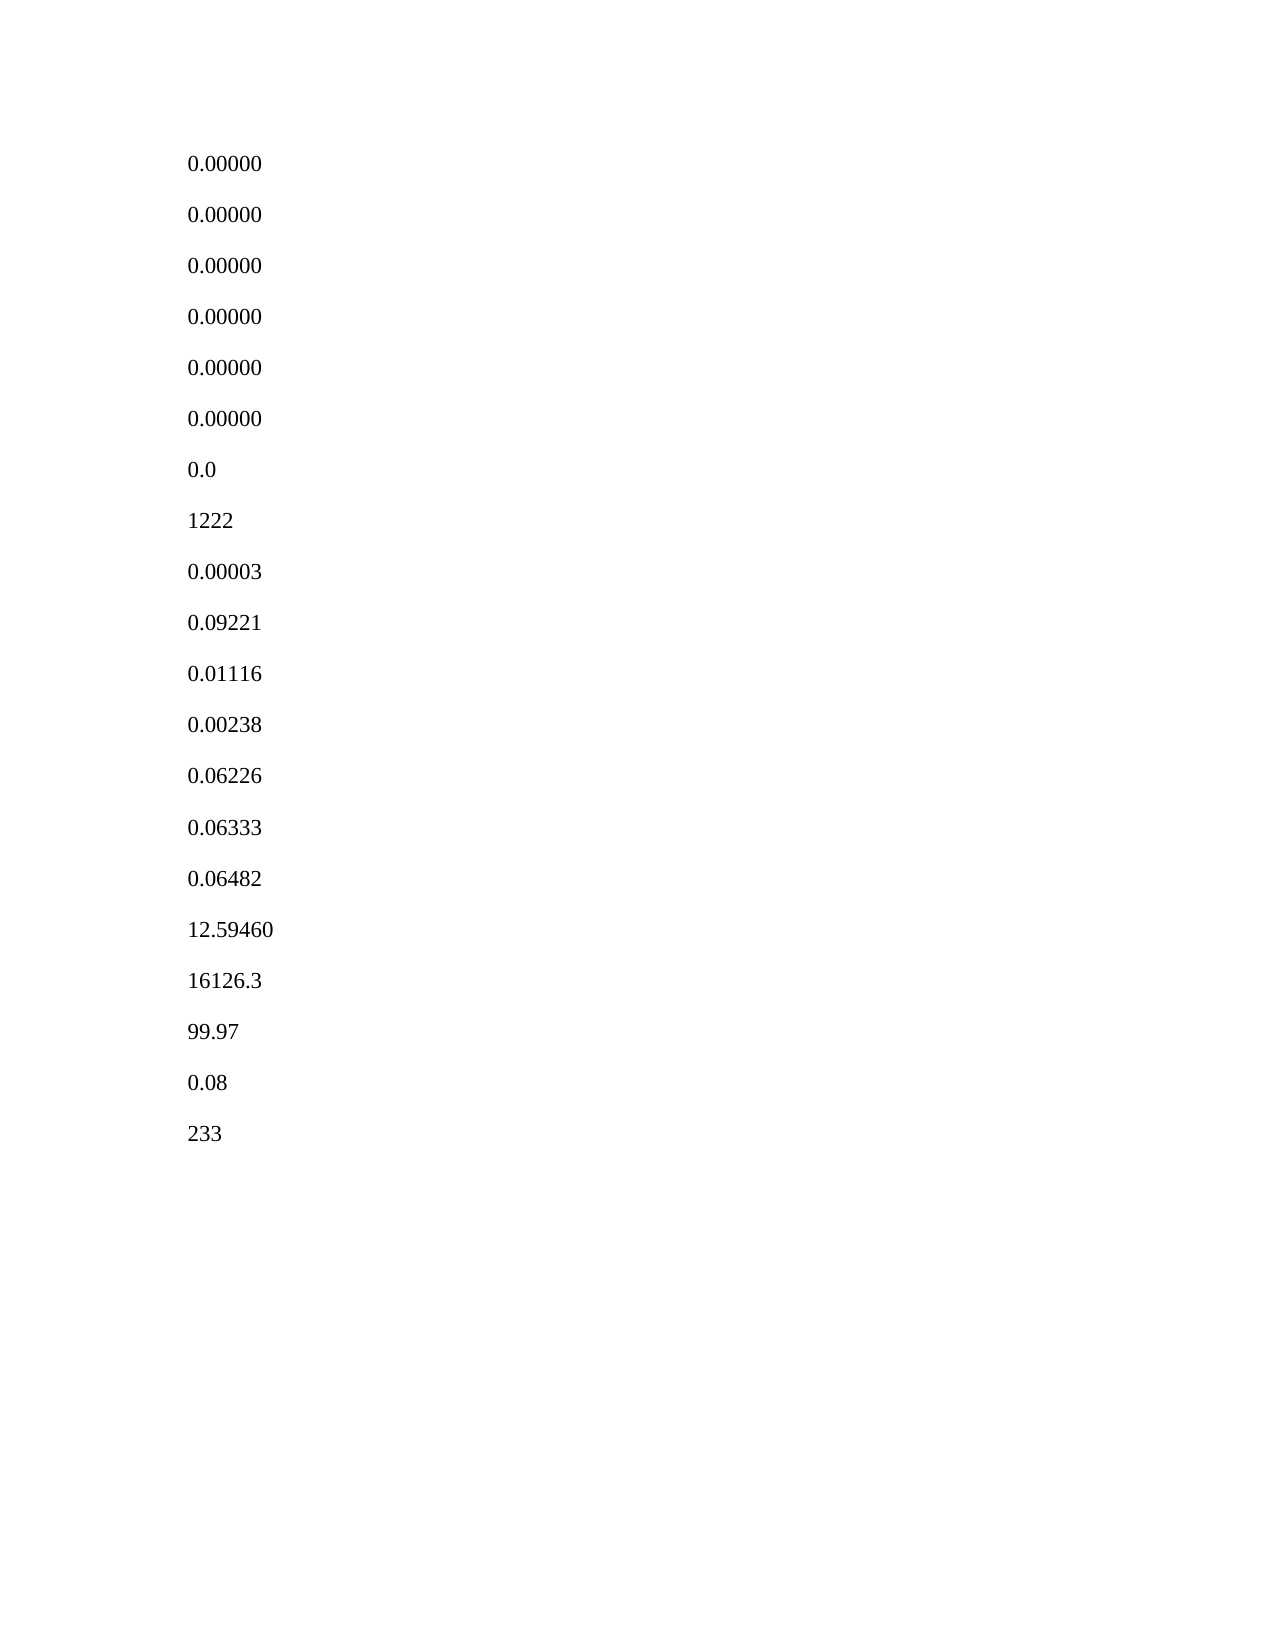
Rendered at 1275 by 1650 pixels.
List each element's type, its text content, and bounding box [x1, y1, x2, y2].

table_cell 1222 [176, 507, 1076, 558]
table_cell 0.00003 [176, 558, 1076, 609]
table_cell 0.00000 [176, 252, 1076, 303]
table_cell 233 [176, 1120, 1076, 1171]
table_cell 12.59460 [176, 916, 1076, 967]
table_cell 0.06482 [176, 865, 1076, 916]
table_cell 0.06226 [176, 763, 1076, 813]
table_cell 0.00000 [176, 354, 1076, 405]
table_cell 0.00000 [176, 201, 1076, 252]
table_cell 0.00000 [176, 303, 1076, 354]
table_cell 99.97 [176, 1018, 1076, 1069]
table_cell 0.0 [176, 456, 1076, 507]
table_cell 0.00000 [176, 405, 1076, 456]
table_cell 0.01116 [176, 660, 1076, 711]
table_cell 0.00000 [176, 150, 1076, 201]
table_cell 0.06333 [176, 814, 1076, 864]
table_cell 0.08 [176, 1069, 1076, 1120]
table_cell 0.09221 [176, 609, 1076, 660]
table_cell 0.00238 [176, 711, 1076, 762]
table_cell 16126.3 [176, 967, 1076, 1018]
